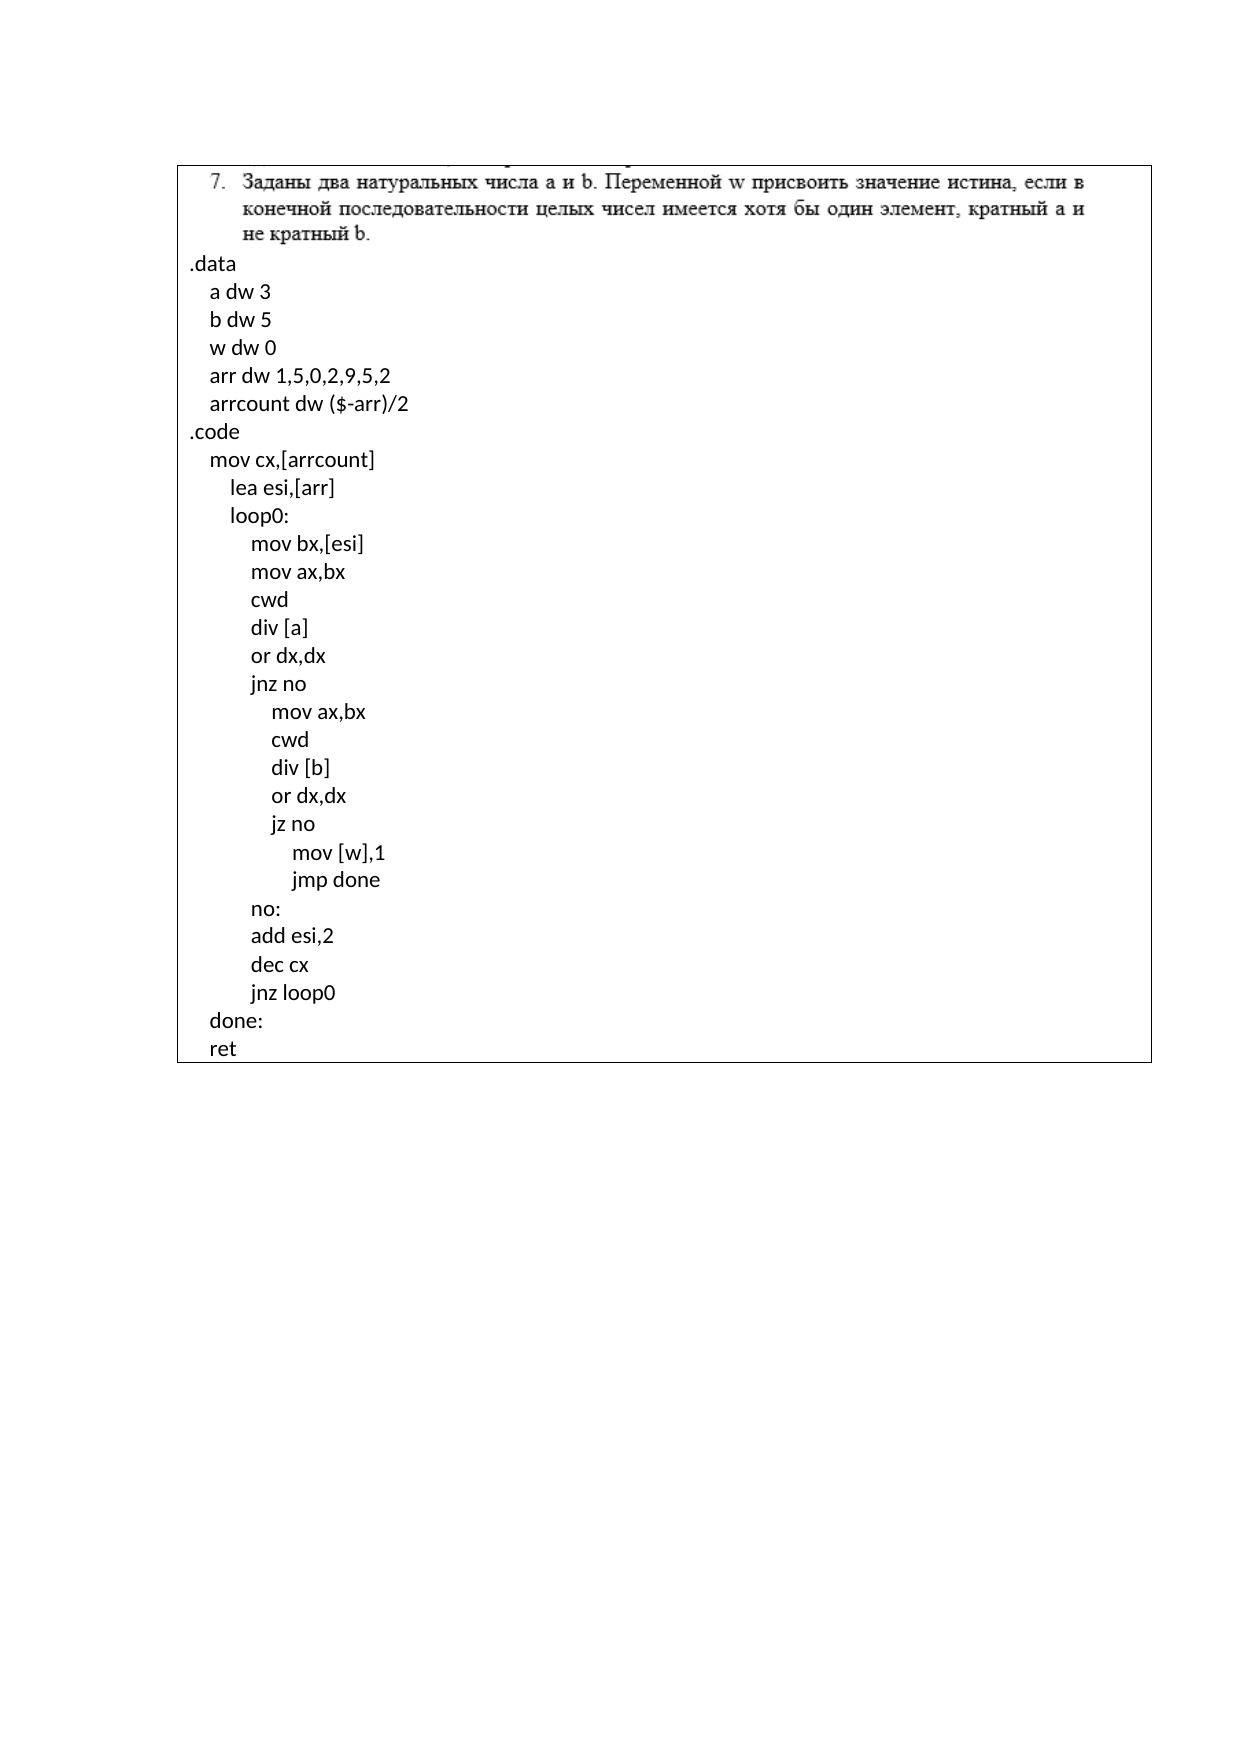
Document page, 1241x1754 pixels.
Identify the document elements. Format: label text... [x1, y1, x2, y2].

table_header .data a dw 3 b dw 5 w dw 0 arr dw 1,5,0,2,9,5,2 arrcount dw ($-arr)/2 .code mov cx,[arrcount] lea esi,[arr] loop0: mov bx,[esi] mov ax,bx cwd div [a] or dx,dx jnz no mov ax,bx cwd div [b] or dx,dx jz no mov [w],1 jmp done no: add esi,2 dec cx jnz loop0 done: ret [178, 166, 1151, 1062]
picture [188, 166, 1099, 250]
